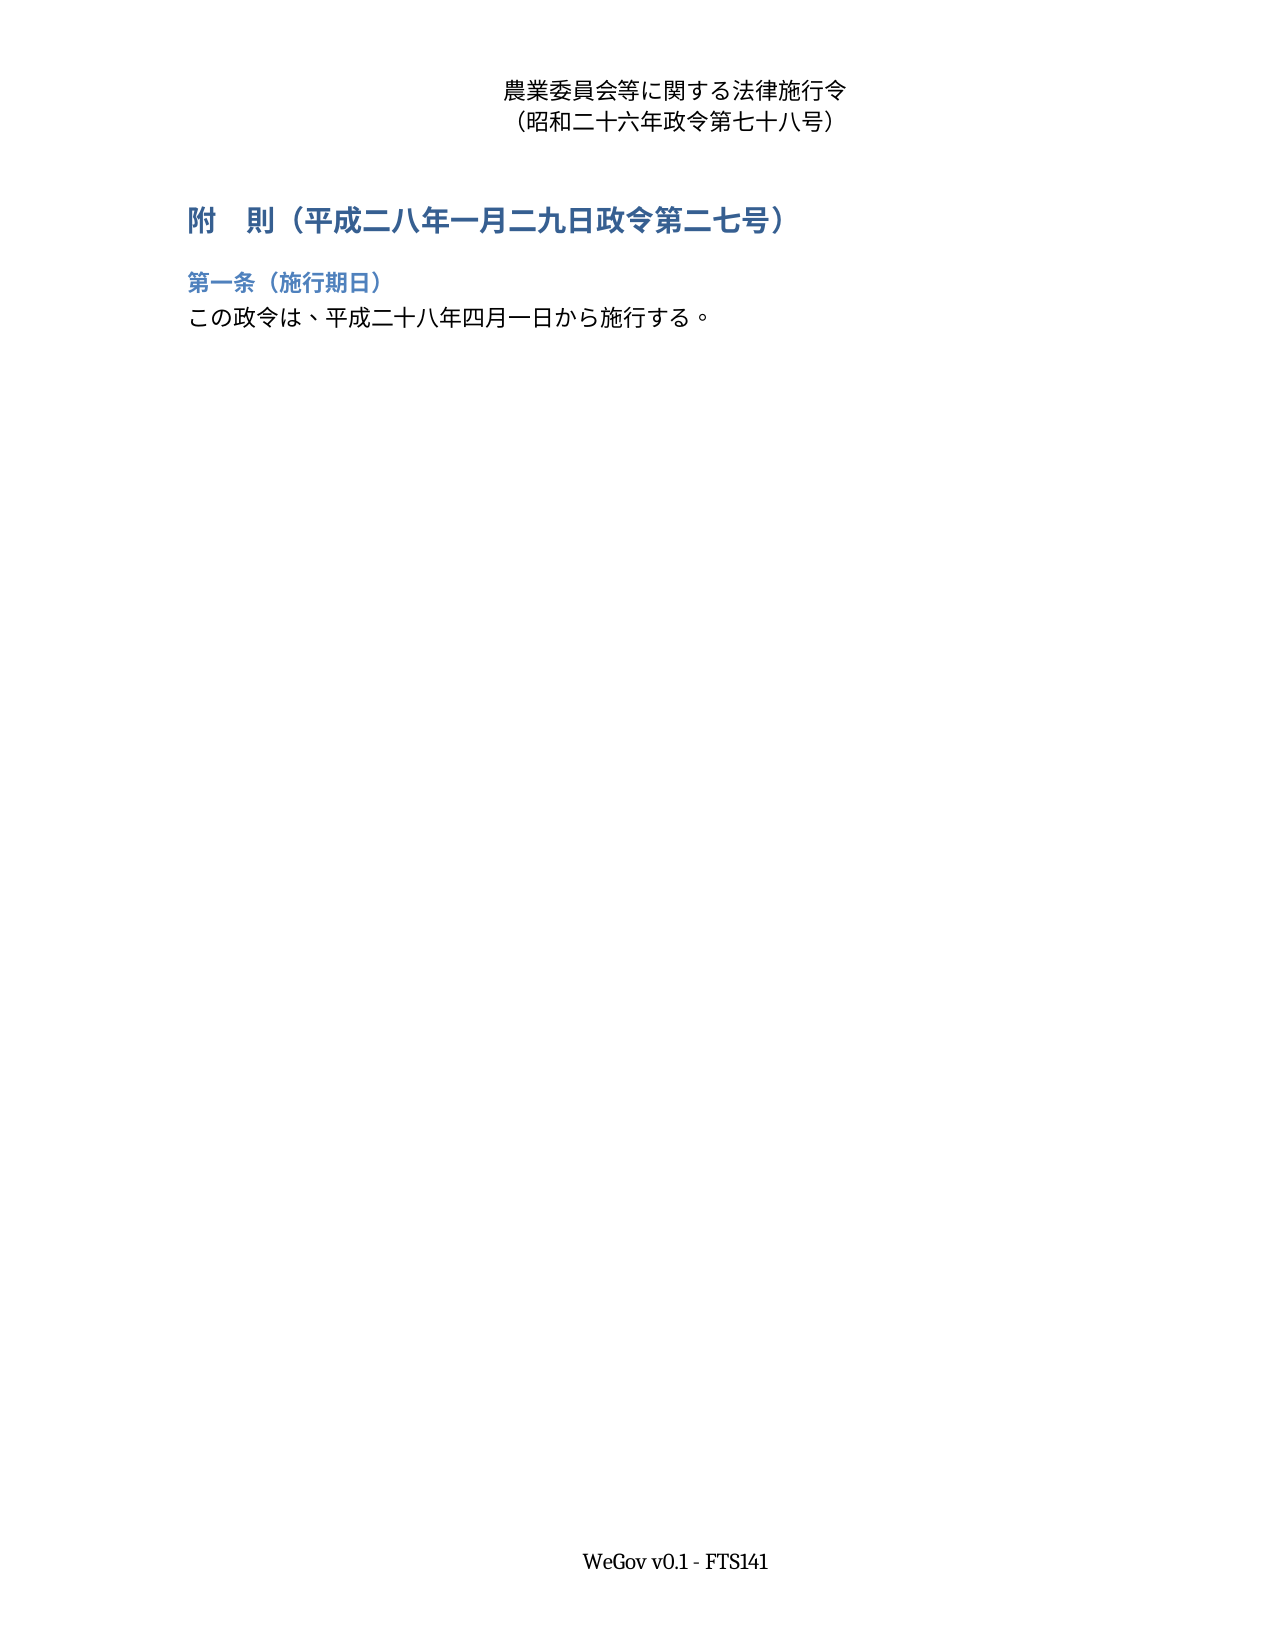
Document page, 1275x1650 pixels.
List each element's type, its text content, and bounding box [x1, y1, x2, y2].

text この政令は、平成二十八年四月一日から施行する。 [187, 302, 1087, 334]
subtitle 附 則（平成二八年一月二九日政令第二七号） [187, 200, 1087, 240]
subtitle 第一条（施行期日） [187, 266, 1087, 298]
